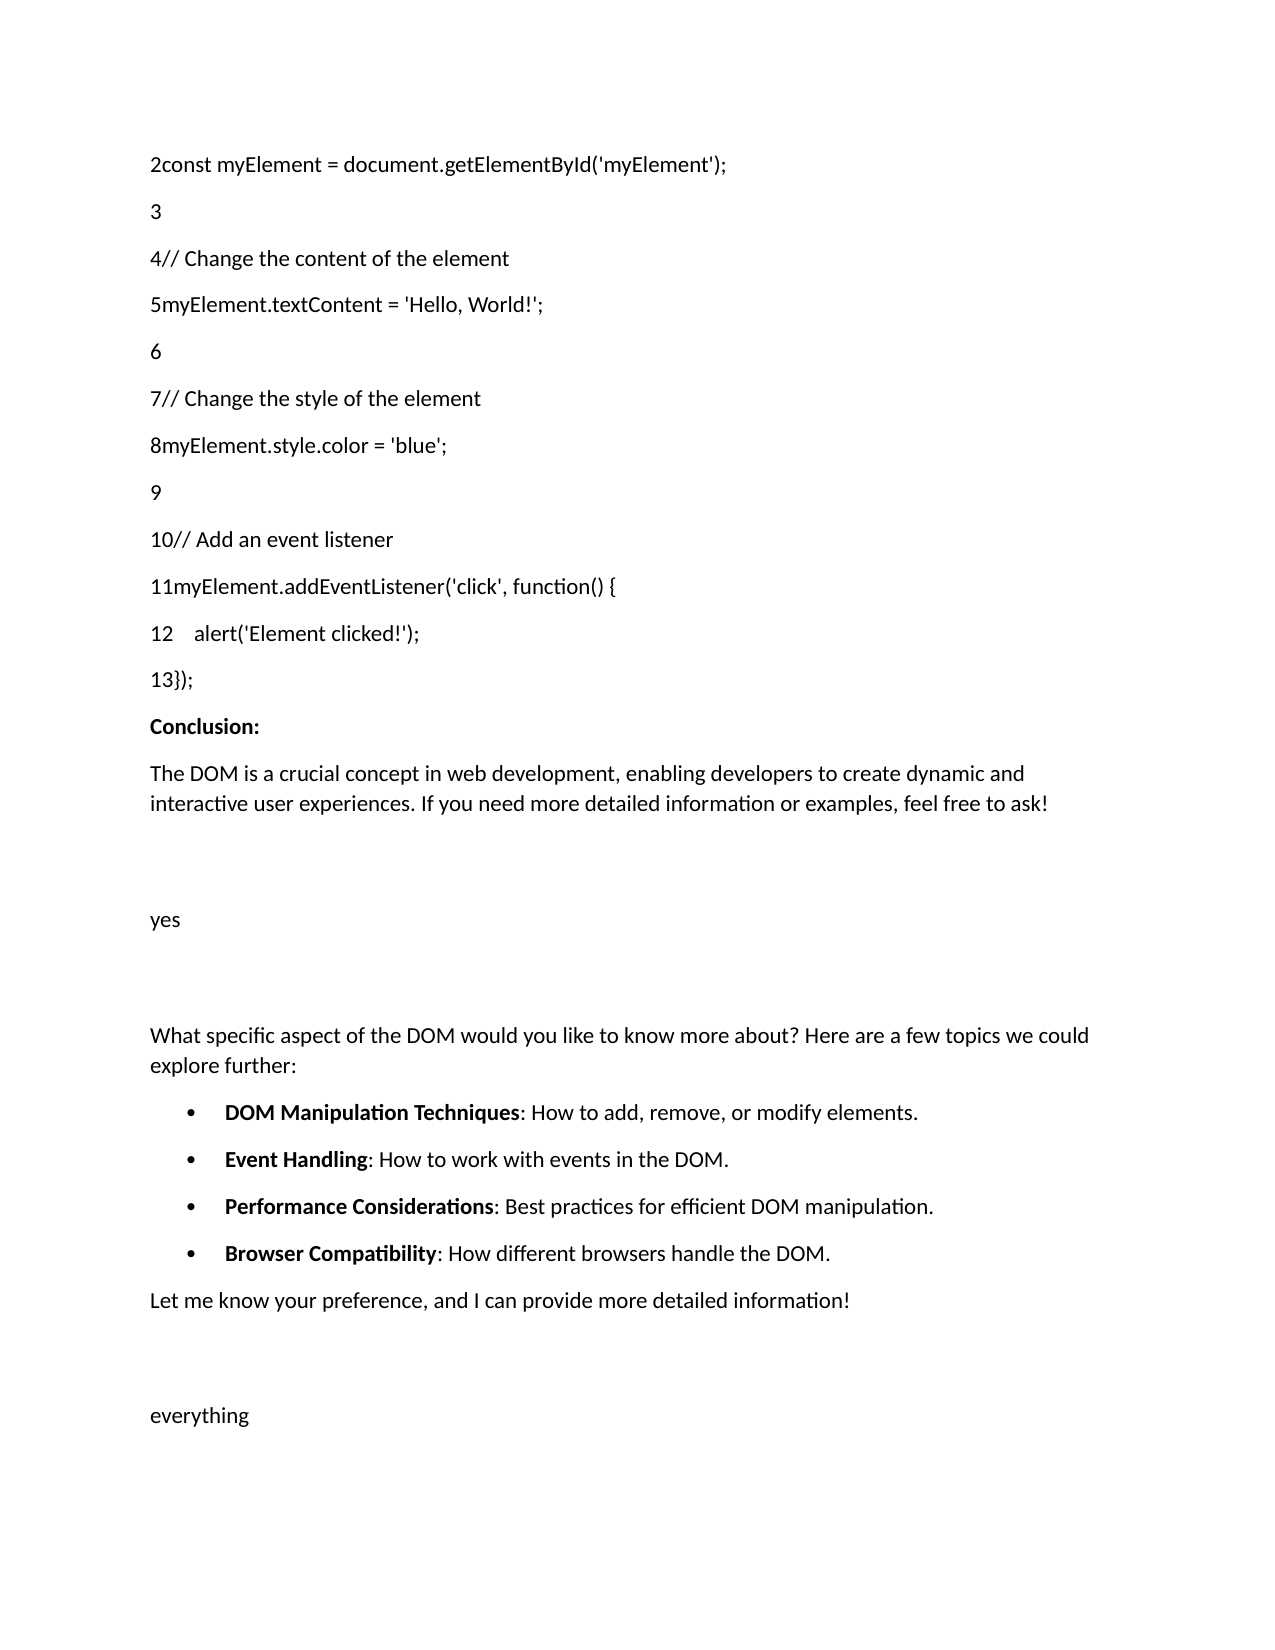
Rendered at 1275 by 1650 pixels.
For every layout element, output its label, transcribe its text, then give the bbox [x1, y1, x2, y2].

text 2const myElement = document.getElementById('myElement'); [150, 150, 1125, 178]
text 11myElement.addEventListener('click', function() { [150, 572, 1125, 600]
text yes [150, 905, 1125, 933]
list Performance Considerations: Best practices for efficient DOM manipulation. [187, 1192, 1125, 1220]
list Event Handling: How to work with events in the DOM. [187, 1145, 1125, 1173]
list DOM Manipulation Techniques: How to add, remove, or modify elements. [187, 1098, 1125, 1126]
text 8myElement.style.color = 'blue'; [150, 431, 1125, 459]
text 13}); [150, 666, 1125, 694]
text 10// Add an event listener [150, 525, 1125, 553]
text 6 [150, 337, 1125, 366]
text 3 [150, 197, 1125, 225]
list Browser Compatibility: How different browsers handle the DOM. [187, 1239, 1125, 1267]
text What specific aspect of the DOM would you like to know more about? Here are a few topics we could explore further: [150, 1021, 1125, 1079]
text 5myElement.textContent = 'Hello, World!'; [150, 291, 1125, 319]
text Conclusion: [150, 712, 1125, 741]
text 12 alert('Element clicked!'); [150, 619, 1125, 647]
text The DOM is a crucial concept in web development, enabling developers to create dynamic and interactive user experiences. If you need more detailed information or examples, feel free to ask! [150, 759, 1125, 818]
text Let me know your preference, and I can provide more detailed information! [150, 1286, 1125, 1314]
text 9 [150, 478, 1125, 506]
text 4// Change the content of the element [150, 244, 1125, 272]
text everything [150, 1402, 1125, 1430]
text 7// Change the style of the element [150, 384, 1125, 412]
